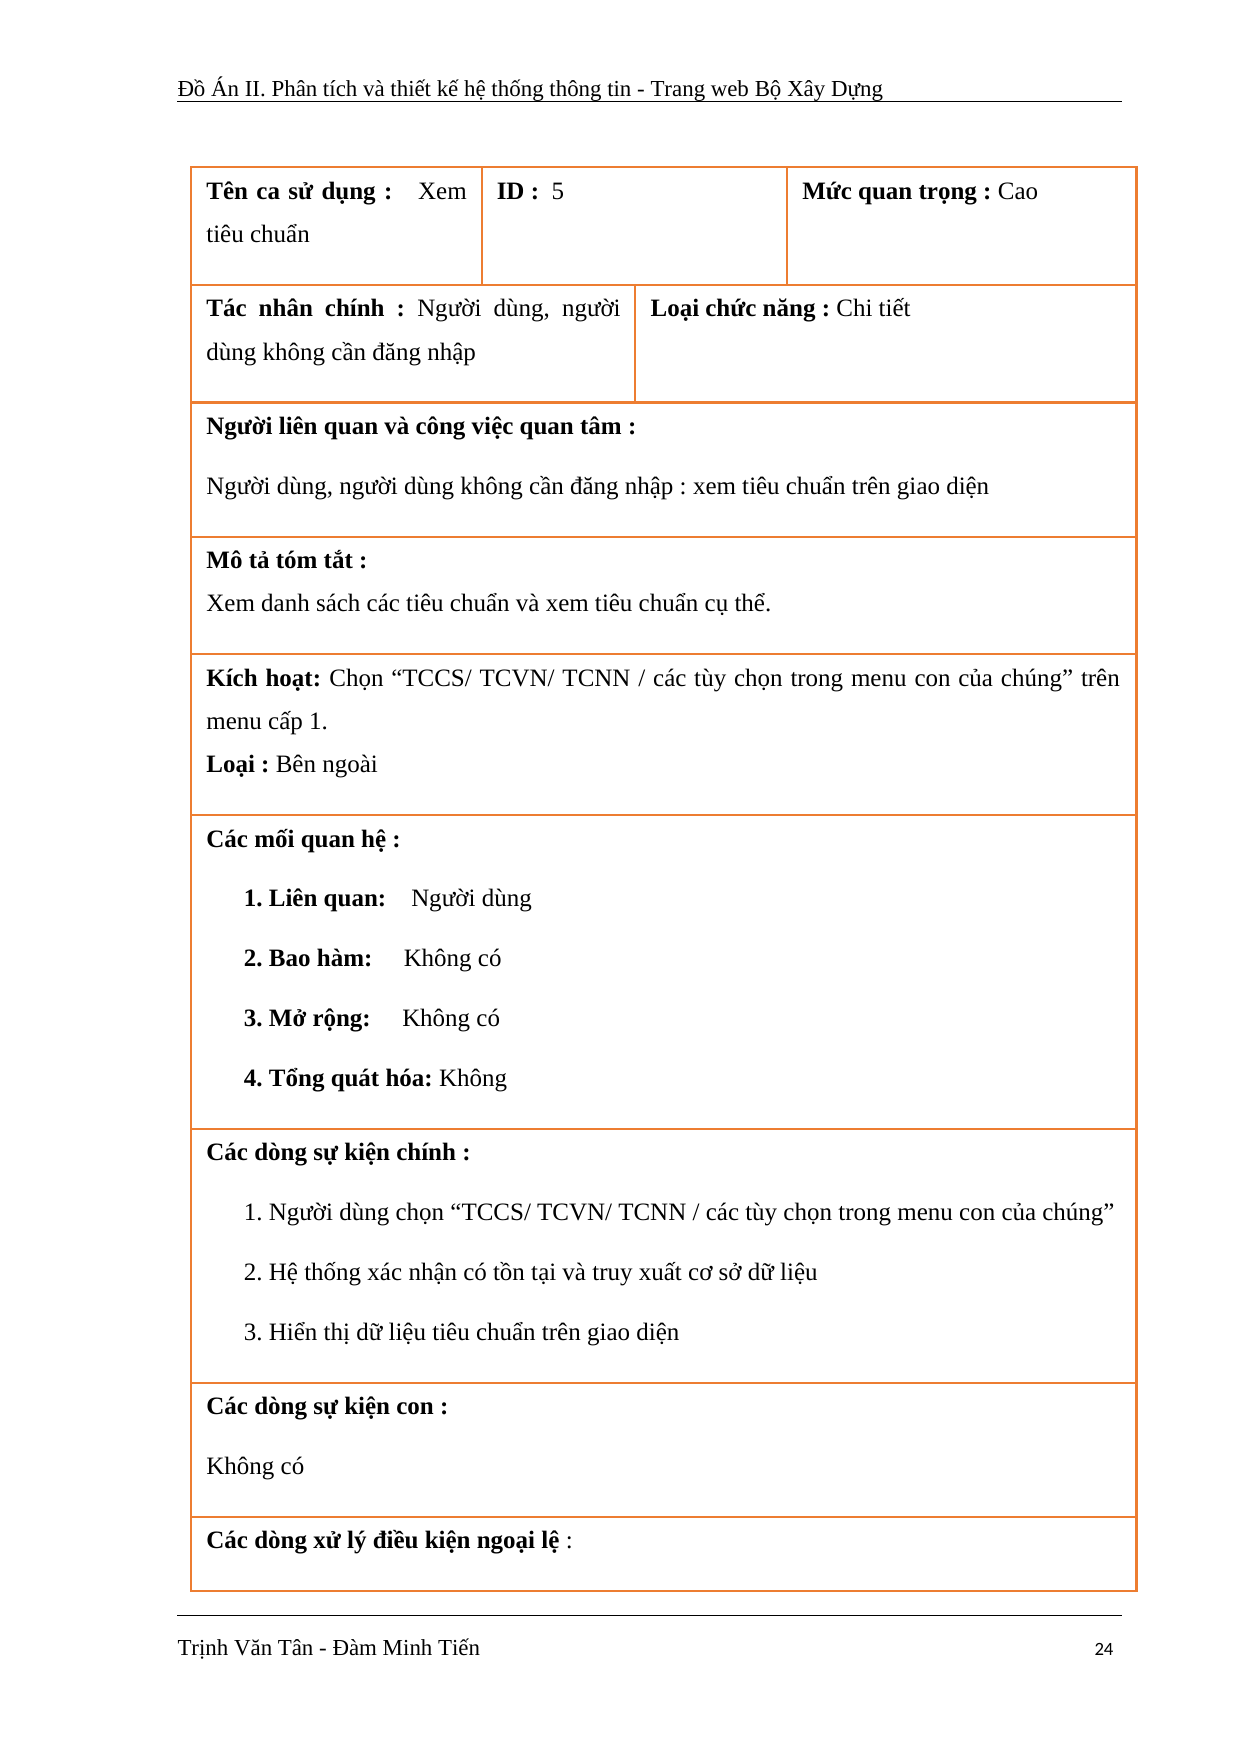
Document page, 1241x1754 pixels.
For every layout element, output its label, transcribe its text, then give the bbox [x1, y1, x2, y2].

table_header ID : 5 [483, 168, 786, 284]
table_cell Các dòng sự kiện chính : 1. Người dùng chọn “TCCS/ TCVN/ TCNN / các tùy chọn trong menu con của chúng” 2. Hệ thống xác nhận có tồn tại và truy xuất cơ sở dữ liệu 3. Hiển thị dữ liệu tiêu chuẩn trên giao diện [192, 1130, 1135, 1382]
table_header Tên ca sử dụng : Xem tiêu chuẩn [192, 168, 481, 284]
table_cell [192, 1518, 1135, 1590]
table_cell Loại chức năng : Chi tiết [636, 286, 1135, 401]
table_cell Các dòng sự kiện con : Không có [192, 1384, 1135, 1516]
table_header Mức quan trọng : Cao [788, 168, 1135, 284]
table_cell Mô tả tóm tắt : Xem danh sách các tiêu chuẩn và xem tiêu chuẩn cụ thể. [192, 538, 1135, 653]
table_cell Tác nhân chính : Người dùng, người dùng không cần đăng nhập [192, 286, 634, 401]
table_cell Các mối quan hệ : 1. Liên quan: Người dùng 2. Bao hàm: Không có 3. Mở rộng: Không có 4. Tổng quát hóa: Không [192, 816, 1135, 1128]
table_cell Kích hoạt: Chọn “TCCS/ TCVN/ TCNN / các tùy chọn trong menu con của chúng” trên menu cấp 1. Loại : Bên ngoài [192, 655, 1135, 814]
table_cell Người liên quan và công việc quan tâm : Người dùng, người dùng không cần đăng nhập : xem tiêu chuẩn trên giao diện [192, 404, 1135, 536]
